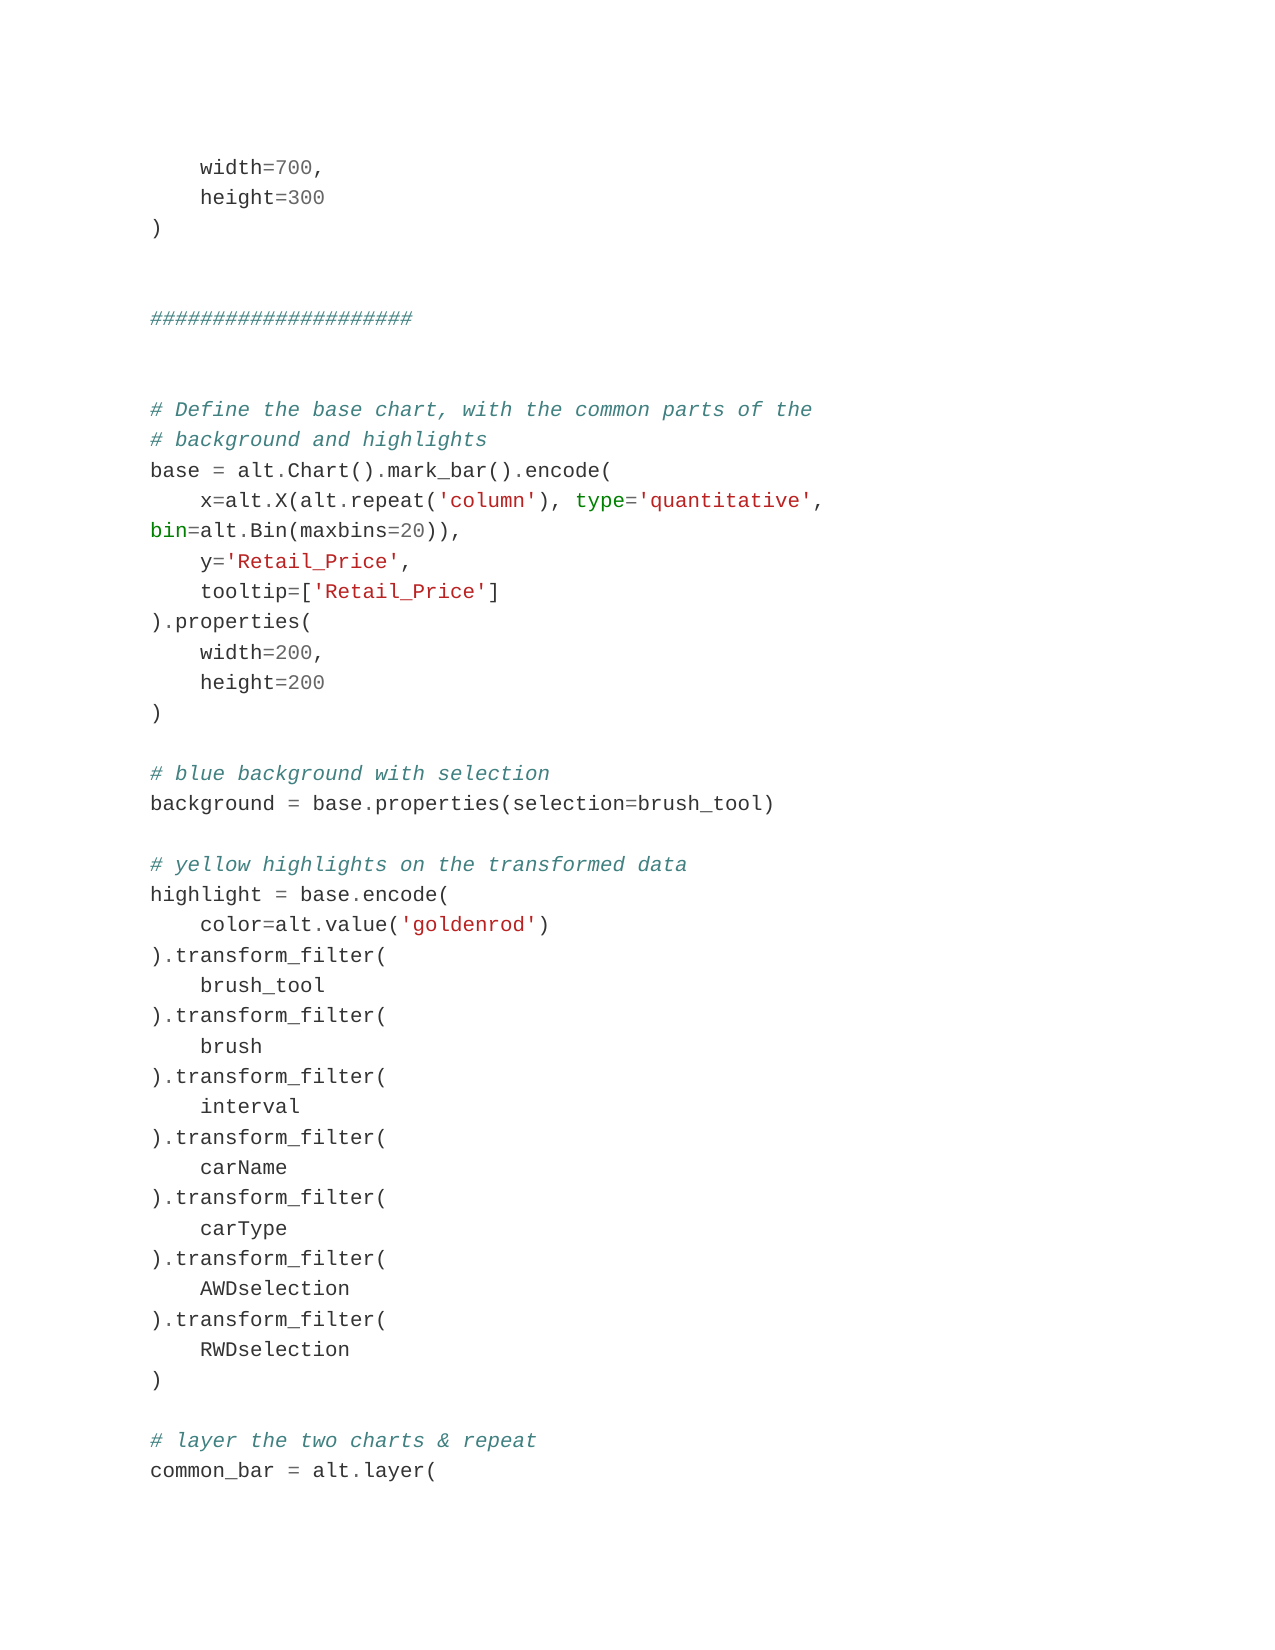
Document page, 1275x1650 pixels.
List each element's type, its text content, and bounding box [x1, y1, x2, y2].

text ).transform_filter( [150, 1059, 1125, 1090]
text ).properties( [150, 605, 1125, 635]
text background = base.properties(selection=brush_tool) [150, 787, 1125, 817]
text common_bar = alt.layer( [150, 1453, 1125, 1484]
text height=300 [150, 180, 1125, 211]
text x=alt.X(alt.repeat('column'), type='quantitative', bin=alt.Bin(maxbins=20)), [150, 483, 1125, 544]
text width=700, [150, 150, 1125, 180]
text color=alt.value('goldenrod') [150, 908, 1125, 938]
text height=200 [150, 665, 1125, 696]
text ##################### [150, 302, 1125, 332]
text # blue background with selection [150, 756, 1125, 787]
text ) [150, 696, 1125, 726]
text tooltip=['Retail_Price'] [150, 574, 1125, 605]
text # layer the two charts & repeat [150, 1423, 1125, 1453]
text # background and highlights [150, 423, 1125, 453]
text ).transform_filter( [150, 1302, 1125, 1332]
text brush [150, 1029, 1125, 1059]
text ) [150, 211, 1125, 241]
text ).transform_filter( [150, 938, 1125, 968]
text highlight = base.encode( [150, 877, 1125, 908]
text brush_tool [150, 968, 1125, 999]
text ).transform_filter( [150, 999, 1125, 1029]
text AWDselection [150, 1272, 1125, 1302]
text ).transform_filter( [150, 1120, 1125, 1150]
text # Define the base chart, with the common parts of the [150, 392, 1125, 423]
text carName [150, 1150, 1125, 1181]
text carType [150, 1211, 1125, 1241]
text ) [150, 1362, 1125, 1393]
text RWDselection [150, 1332, 1125, 1362]
text # yellow highlights on the transformed data [150, 847, 1125, 877]
text y='Retail_Price', [150, 544, 1125, 574]
text base = alt.Chart().mark_bar().encode( [150, 453, 1125, 483]
text interval [150, 1090, 1125, 1120]
text ).transform_filter( [150, 1181, 1125, 1211]
text width=200, [150, 635, 1125, 665]
text ).transform_filter( [150, 1241, 1125, 1272]
